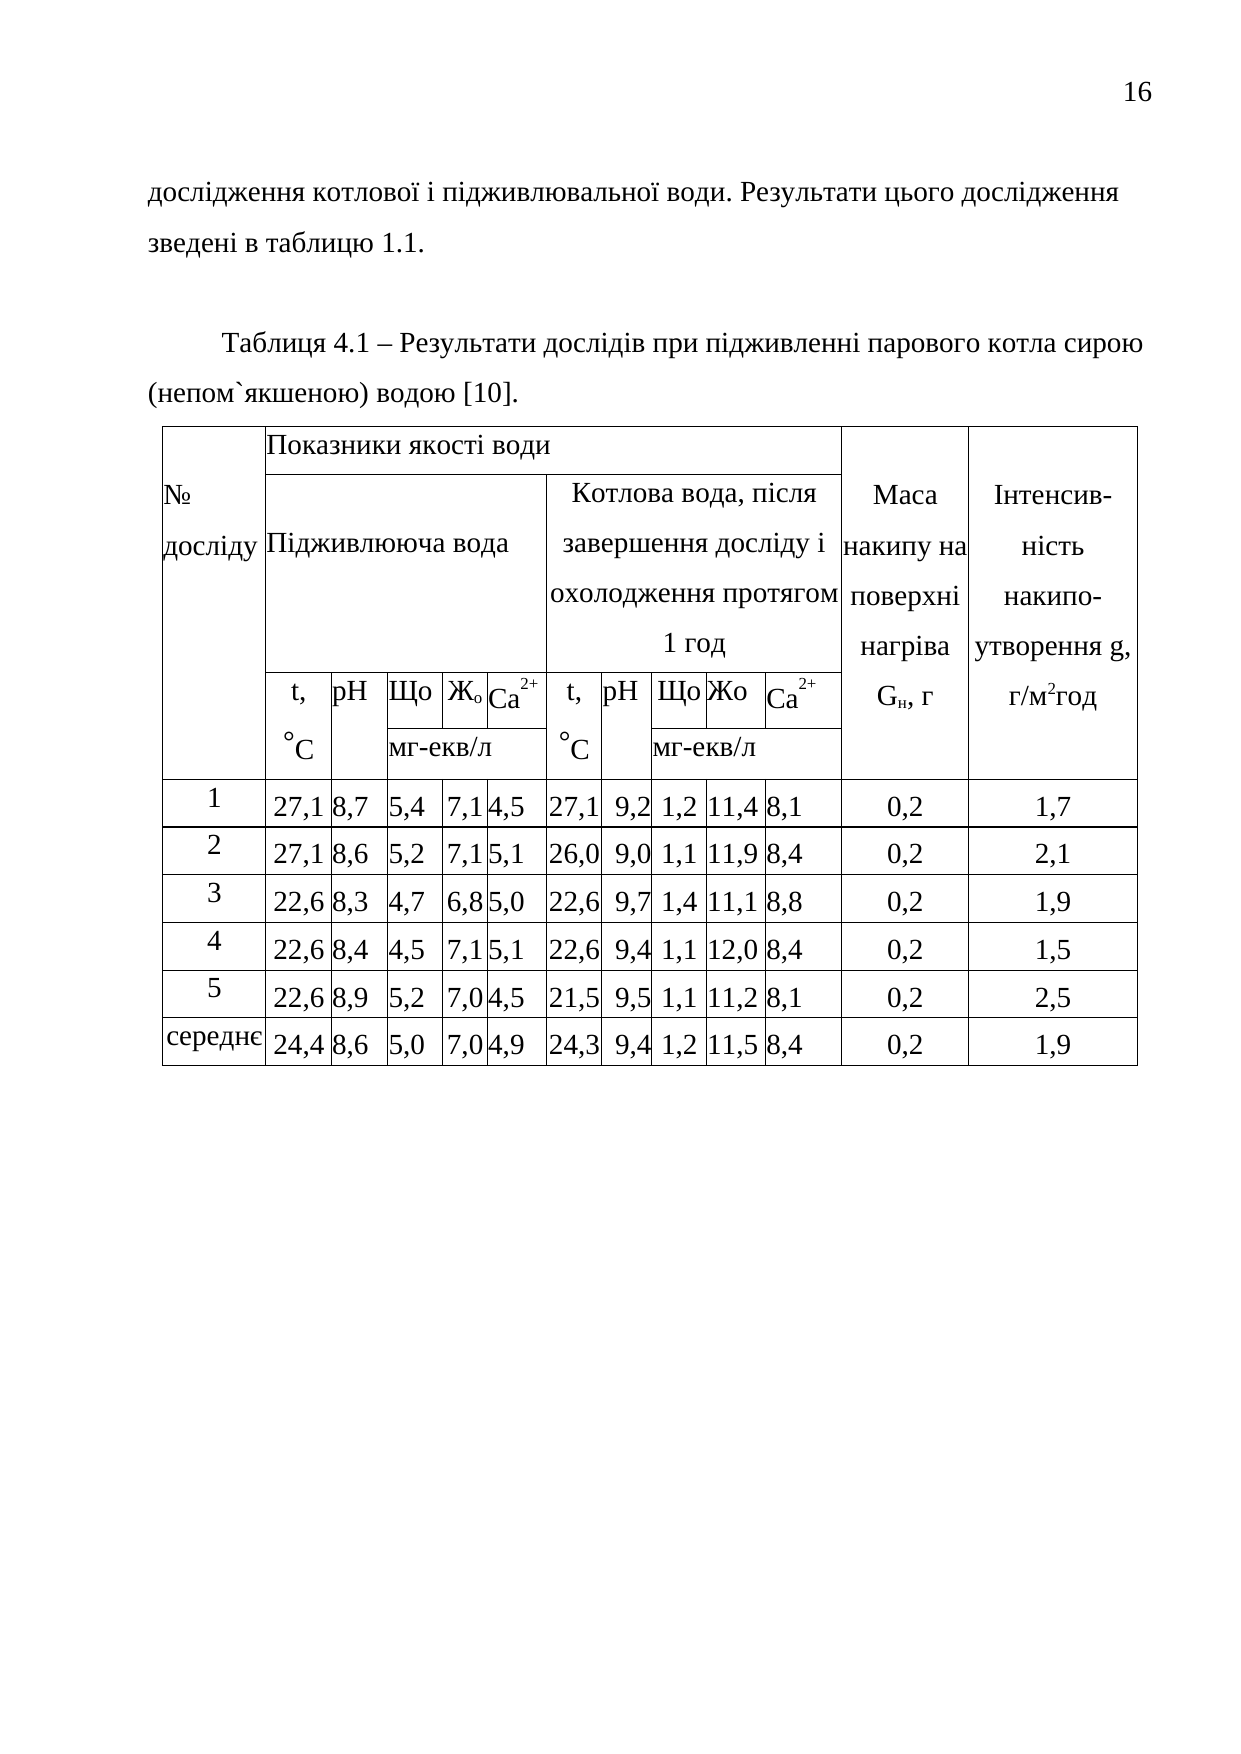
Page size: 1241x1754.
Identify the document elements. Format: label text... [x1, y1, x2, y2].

table_cell 1,9 [969, 1018, 1137, 1065]
table_cell 8,4 [766, 923, 841, 969]
table_cell 8,6 [332, 828, 387, 874]
table_cell 4,9 [488, 1018, 546, 1065]
table_cell pH [602, 673, 651, 779]
table_cell 9,4 [602, 923, 651, 969]
table_cell 9,2 [602, 780, 651, 826]
table_cell середнє [163, 1018, 265, 1065]
table_cell 4,5 [388, 923, 442, 969]
table_cell 12,0 [707, 923, 765, 969]
table_cell 8,4 [332, 923, 387, 969]
table_cell 9,4 [602, 1018, 651, 1065]
table_cell 4,7 [388, 875, 442, 922]
table_cell 9,0 [602, 828, 651, 874]
table_cell 5 [163, 971, 265, 1017]
table_cell 27,1 [266, 828, 331, 874]
table_cell 22,6 [547, 875, 601, 922]
table_cell 1,1 [652, 923, 706, 969]
table_header Інтенсив-ність накипо-утворення g, г/м2год [969, 427, 1137, 779]
table_cell 0,2 [842, 971, 968, 1017]
table_cell 3 [163, 875, 265, 922]
table_cell 1,7 [969, 780, 1137, 826]
table_cell 1,2 [652, 780, 706, 826]
table_cell 1,5 [969, 923, 1137, 969]
table_cell 5,4 [388, 780, 442, 826]
table_cell 8,8 [766, 875, 841, 922]
table_cell Котлова вода, після завершення досліду і охолодження протягом 1 год [547, 475, 841, 672]
table_cell 26,0 [547, 828, 601, 874]
table_cell 2,5 [969, 971, 1137, 1017]
table_cell 1,1 [652, 971, 706, 1017]
table_cell 11,2 [707, 971, 765, 1017]
table_cell 8,1 [766, 971, 841, 1017]
table_cell 22,6 [266, 971, 331, 1017]
table_cell 0,2 [842, 1018, 968, 1065]
table_cell 8,3 [332, 875, 387, 922]
table_cell 7,1 [443, 828, 487, 874]
table_cell 5,1 [488, 828, 546, 874]
table_cell 4 [163, 923, 265, 969]
table_header Маса накипу на поверхні нагріва Gн, г [842, 427, 968, 779]
table_cell 2,1 [969, 828, 1137, 874]
table_cell 1,4 [652, 875, 706, 922]
table_cell 8,9 [332, 971, 387, 1017]
table_cell 8,1 [766, 780, 841, 826]
table_cell мг-екв/л [652, 729, 841, 779]
table_cell 4,5 [488, 780, 546, 826]
table_cell Жо [443, 673, 487, 728]
table_cell 0,2 [842, 875, 968, 922]
table_cell 24,4 [266, 1018, 331, 1065]
table_cell Підживлююча вода [266, 475, 546, 672]
table_cell 0,2 [842, 923, 968, 969]
table_header Показники якості води [266, 427, 841, 474]
table_cell 11,4 [707, 780, 765, 826]
table_cell 8,4 [766, 828, 841, 874]
table_cell Са2+ [488, 673, 546, 728]
table_cell 9,7 [602, 875, 651, 922]
table_cell мг-екв/л [388, 729, 546, 779]
table_cell Що [652, 673, 706, 728]
table_cell 5,2 [388, 971, 442, 1017]
table_cell 27,1 [266, 780, 331, 826]
table_cell 1,1 [652, 828, 706, 874]
table_cell 11,5 [707, 1018, 765, 1065]
table_header № досліду [163, 427, 265, 779]
table_cell 2 [163, 828, 265, 874]
table_cell 22,6 [266, 875, 331, 922]
table_cell pH [332, 673, 387, 779]
table_cell 5,0 [388, 1018, 442, 1065]
text Таблиця 4.1 – Результати дослідів при підживленні парового котла сирою (непом`якшеною) водою [10]. [148, 325, 1152, 409]
table_cell 24,3 [547, 1018, 601, 1065]
table_cell Жо [707, 673, 765, 728]
table_cell 22,6 [266, 923, 331, 969]
table_cell 8,6 [332, 1018, 387, 1065]
table_cell 11,1 [707, 875, 765, 922]
table_cell 5,2 [388, 828, 442, 874]
table_cell 7,1 [443, 780, 487, 826]
table_cell 1,2 [652, 1018, 706, 1065]
table_cell 1 [163, 780, 265, 826]
table_cell Що [388, 673, 442, 728]
table_cell 1,9 [969, 875, 1137, 922]
table_cell 21,5 [547, 971, 601, 1017]
table_cell 8,7 [332, 780, 387, 826]
table_cell t, °C [547, 673, 601, 779]
table_cell 5,0 [488, 875, 546, 922]
table_cell 8,4 [766, 1018, 841, 1065]
table_cell 11,9 [707, 828, 765, 874]
table_cell 0,2 [842, 780, 968, 826]
table_cell Са2+ [766, 673, 841, 728]
table_cell 7,0 [443, 971, 487, 1017]
table_cell 9,5 [602, 971, 651, 1017]
table_cell 4,5 [488, 971, 546, 1017]
table_cell 7,0 [443, 1018, 487, 1065]
table_cell 6,8 [443, 875, 487, 922]
table_cell 7,1 [443, 923, 487, 969]
table_cell 22,6 [547, 923, 601, 969]
table_cell 27,1 [547, 780, 601, 826]
table_cell 0,2 [842, 828, 968, 874]
table_cell t, °C [266, 673, 331, 779]
table_cell 5,1 [488, 923, 546, 969]
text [148, 174, 1152, 258]
